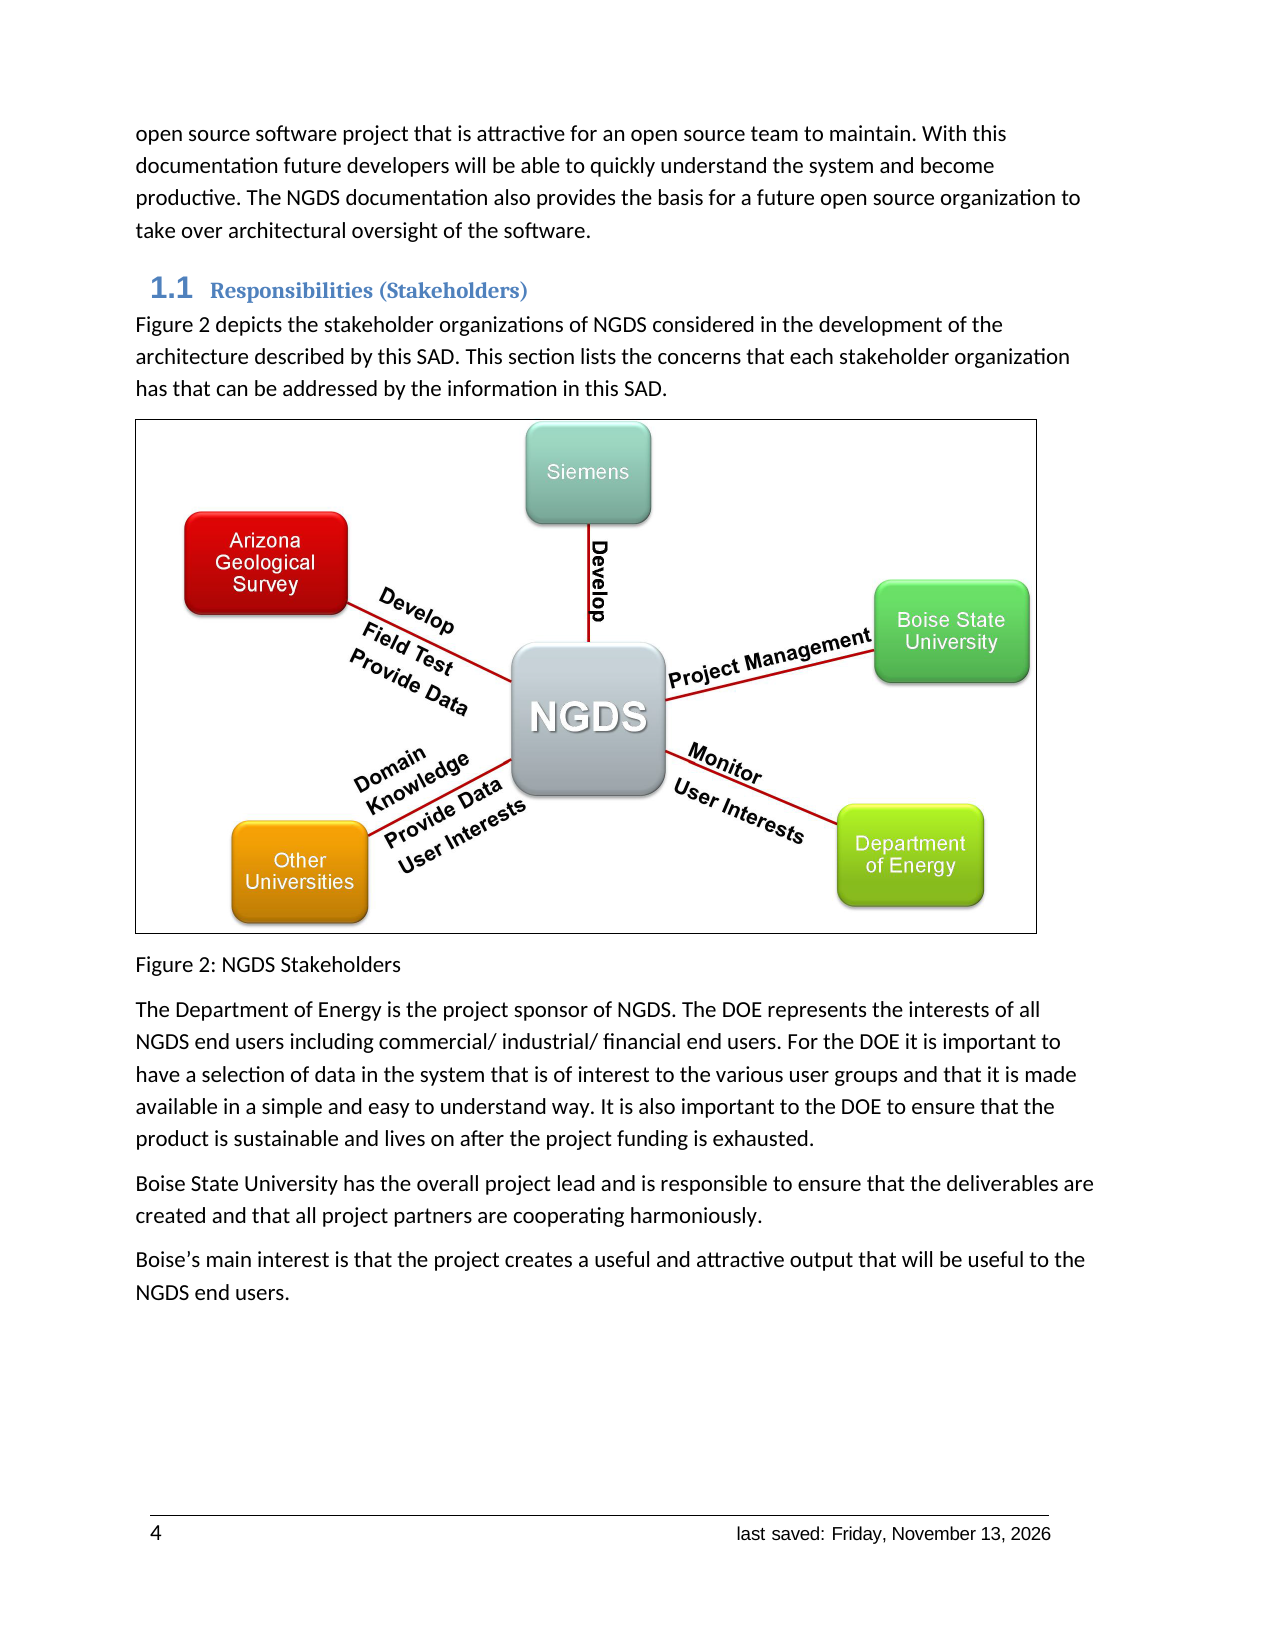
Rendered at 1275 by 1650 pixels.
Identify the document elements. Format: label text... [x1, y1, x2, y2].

text Figure 2: NGDS Stakeholders [135, 951, 1096, 979]
text Figure 2 depicts the stakeholder organizations of NGDS considered in the development of the architecture described by this SAD. This section lists the concerns that each stakeholder organization has that can be addressed by the information in this SAD. [135, 310, 1096, 402]
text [135, 119, 1096, 244]
text Boise State University has the overall project lead and is responsible to ensure that the deliverables are created and that all project partners are cooperating harmoniously. [135, 1169, 1096, 1229]
picture [136, 420, 1036, 933]
subtitle Responsibilities (Stakeholders) [150, 269, 1096, 305]
text The Department of Energy is the project sponsor of NGDS. The DOE represents the interests of all NGDS end users including commercial/ industrial/ financial end users. For the DOE it is important to have a selection of data in the system that is of interest to the various user groups and that it is made available in a simple and easy to understand way. It is also important to the DOE to ensure that the product is sustainable and lives on after the project funding is exhausted. [135, 995, 1096, 1152]
text Boise’s main interest is that the project creates a useful and attractive output that will be useful to the NGDS end users. [135, 1246, 1096, 1306]
